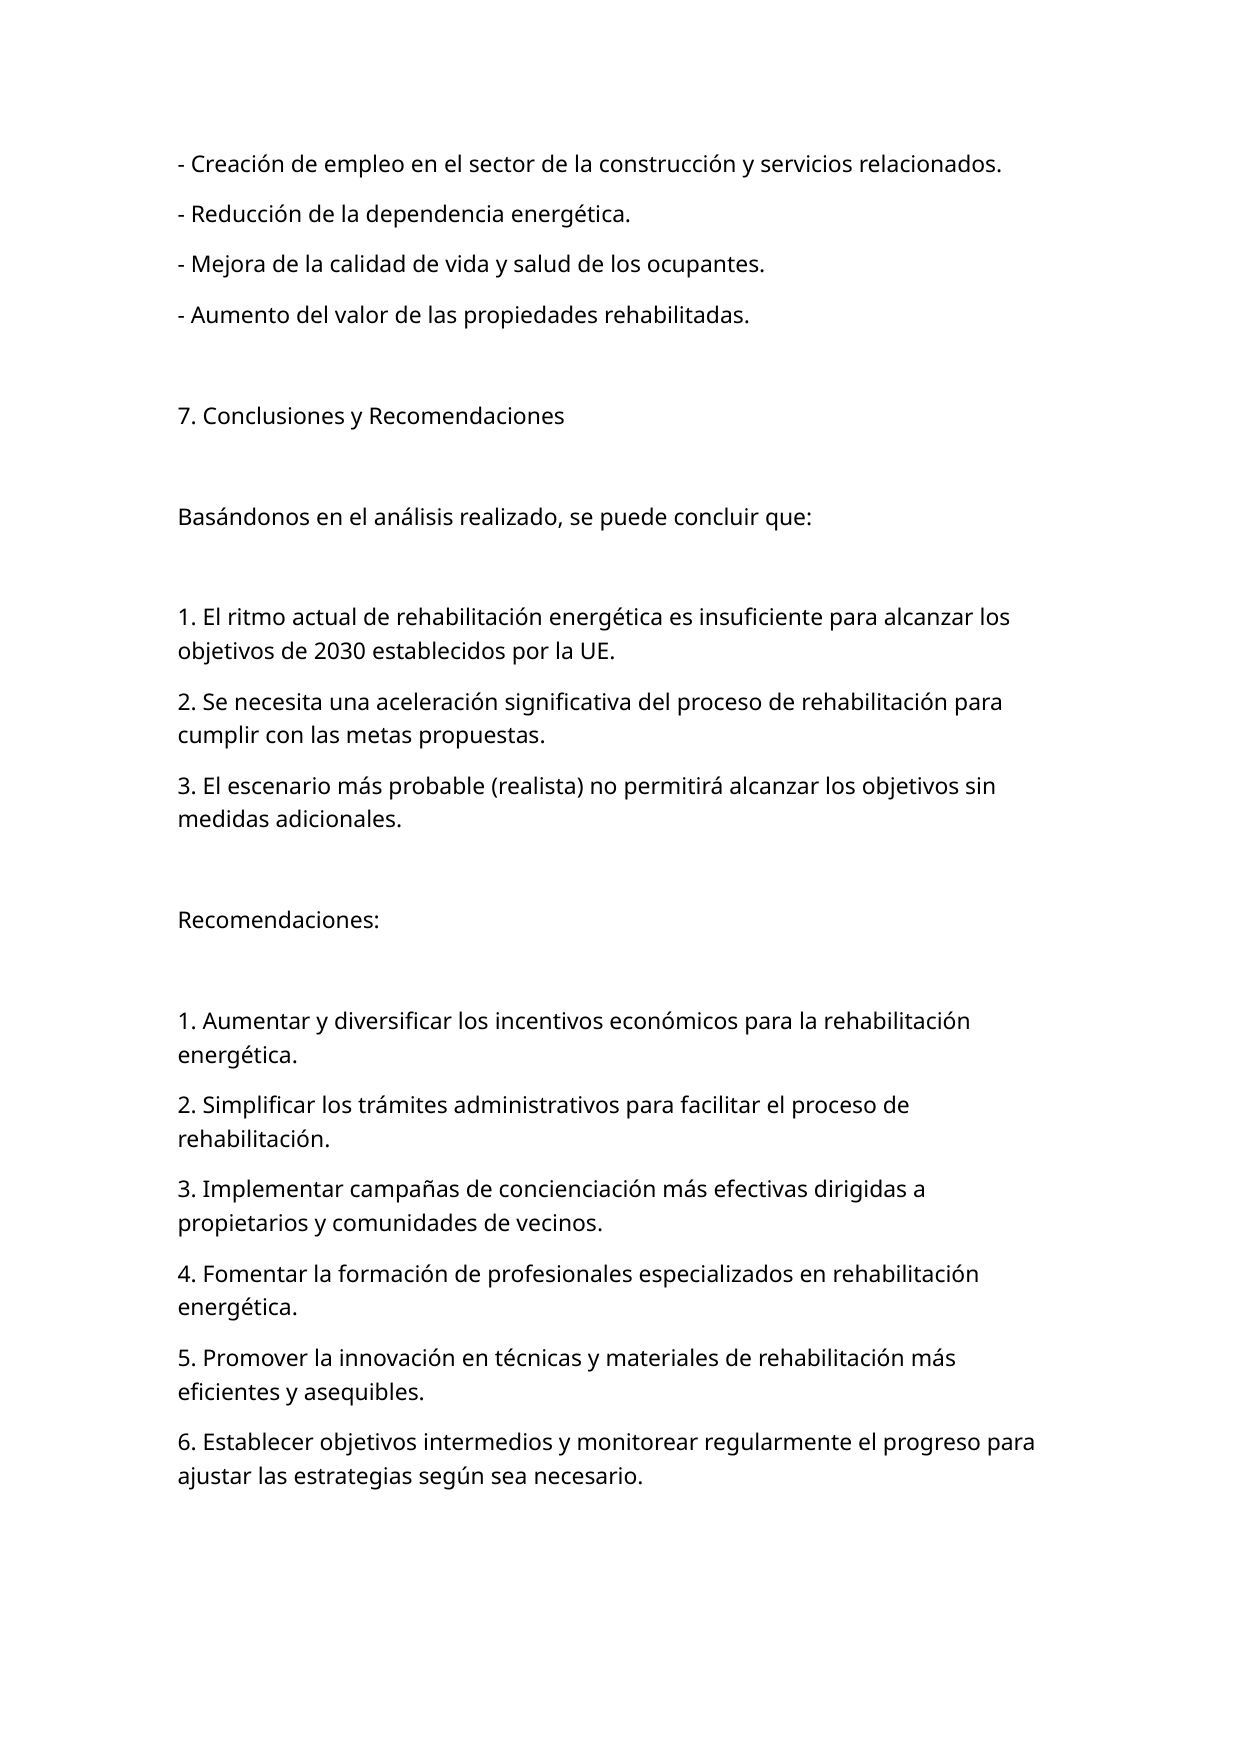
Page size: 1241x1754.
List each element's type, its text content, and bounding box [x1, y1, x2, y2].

text 3. El escenario más probable (realista) no permitirá alcanzar los objetivos sin medidas adicionales. [177, 770, 1063, 835]
text 2. Se necesita una aceleración significativa del proceso de rehabilitación para cumplir con las metas propuestas. [177, 686, 1063, 751]
text 5. Promover la innovación en técnicas y materiales de rehabilitación más eficientes y asequibles. [177, 1342, 1063, 1407]
text 7. Conclusiones y Recomendaciones [177, 400, 1063, 431]
text 1. Aumentar y diversificar los incentivos económicos para la rehabilitación energética. [177, 1005, 1063, 1070]
text 2. Simplificar los trámites administrativos para facilitar el proceso de rehabilitación. [177, 1089, 1063, 1154]
text 1. El ritmo actual de rehabilitación energética es insuficiente para alcanzar los objetivos de 2030 establecidos por la UE. [177, 601, 1063, 666]
text Basándonos en el análisis realizado, se puede concluir que: [177, 501, 1063, 532]
text - Creación de empleo en el sector de la construcción y servicios relacionados. [177, 148, 1063, 179]
text 3. Implementar campañas de concienciación más efectivas dirigidas a propietarios y comunidades de vecinos. [177, 1173, 1063, 1238]
text Recomendaciones: [177, 904, 1063, 936]
text - Mejora de la calidad de vida y salud de los ocupantes. [177, 248, 1063, 280]
text 4. Fomentar la formación de profesionales especializados en rehabilitación energética. [177, 1258, 1063, 1323]
text - Reducción de la dependencia energética. [177, 198, 1063, 229]
text 6. Establecer objetivos intermedios y monitorear regularmente el progreso para ajustar las estrategias según sea necesario. [177, 1426, 1063, 1491]
text - Aumento del valor de las propiedades rehabilitadas. [177, 299, 1063, 330]
